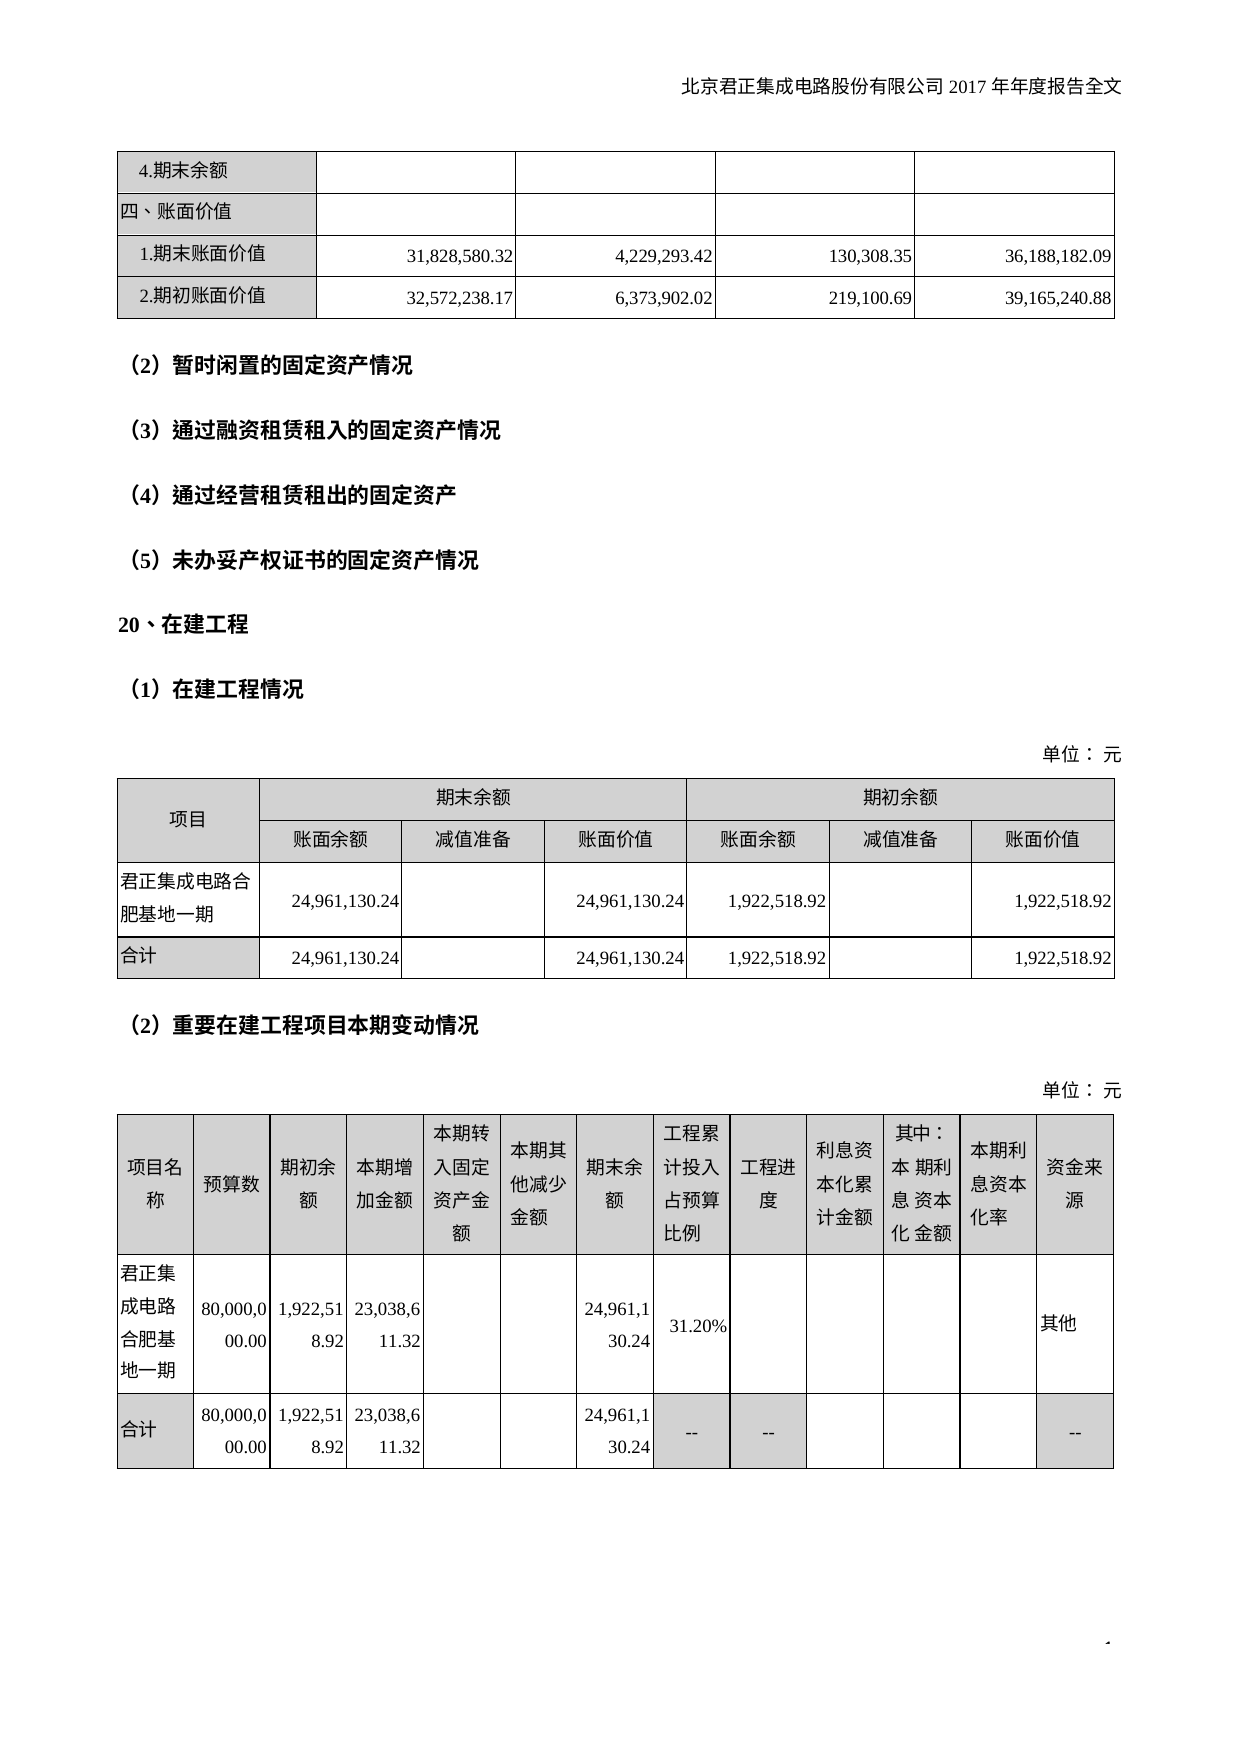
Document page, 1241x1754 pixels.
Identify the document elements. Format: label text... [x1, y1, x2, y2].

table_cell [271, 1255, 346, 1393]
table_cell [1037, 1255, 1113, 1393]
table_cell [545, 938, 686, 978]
subtitle 20、在建工程 [118, 609, 1122, 639]
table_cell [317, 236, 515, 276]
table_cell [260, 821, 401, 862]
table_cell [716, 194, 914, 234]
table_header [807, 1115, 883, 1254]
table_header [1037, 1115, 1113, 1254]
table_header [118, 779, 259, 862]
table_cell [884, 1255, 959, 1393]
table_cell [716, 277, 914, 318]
text 单位： 元 [102, 1077, 1122, 1103]
subtitle （5）未办妥产权证书的固定资产情况 [118, 545, 1122, 574]
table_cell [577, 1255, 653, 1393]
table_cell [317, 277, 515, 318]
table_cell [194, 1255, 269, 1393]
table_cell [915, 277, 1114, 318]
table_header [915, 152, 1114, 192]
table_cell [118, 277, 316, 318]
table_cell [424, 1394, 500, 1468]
subtitle （1）在建工程情况 [118, 674, 1122, 704]
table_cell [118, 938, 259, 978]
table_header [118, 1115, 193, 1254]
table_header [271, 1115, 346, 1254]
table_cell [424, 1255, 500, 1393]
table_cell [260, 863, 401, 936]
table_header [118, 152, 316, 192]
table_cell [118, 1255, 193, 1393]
text 单位： 元 [102, 741, 1122, 766]
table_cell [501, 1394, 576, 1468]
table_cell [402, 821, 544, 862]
subtitle （2）重要在建工程项目本期变动情况 [118, 1010, 1122, 1040]
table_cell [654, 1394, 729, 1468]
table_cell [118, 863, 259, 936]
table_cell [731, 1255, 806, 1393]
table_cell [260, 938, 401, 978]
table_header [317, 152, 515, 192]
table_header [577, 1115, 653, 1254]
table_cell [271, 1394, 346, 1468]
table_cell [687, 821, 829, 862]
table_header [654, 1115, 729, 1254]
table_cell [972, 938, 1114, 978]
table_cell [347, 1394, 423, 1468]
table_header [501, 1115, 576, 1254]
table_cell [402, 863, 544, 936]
subtitle （3）通过融资租赁租入的固定资产情况 [118, 415, 1122, 445]
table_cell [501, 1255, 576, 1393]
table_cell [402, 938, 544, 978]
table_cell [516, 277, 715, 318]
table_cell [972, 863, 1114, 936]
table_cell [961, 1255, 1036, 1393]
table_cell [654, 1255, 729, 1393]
subtitle （4）通过经营租赁租出的固定资产 [118, 480, 1122, 509]
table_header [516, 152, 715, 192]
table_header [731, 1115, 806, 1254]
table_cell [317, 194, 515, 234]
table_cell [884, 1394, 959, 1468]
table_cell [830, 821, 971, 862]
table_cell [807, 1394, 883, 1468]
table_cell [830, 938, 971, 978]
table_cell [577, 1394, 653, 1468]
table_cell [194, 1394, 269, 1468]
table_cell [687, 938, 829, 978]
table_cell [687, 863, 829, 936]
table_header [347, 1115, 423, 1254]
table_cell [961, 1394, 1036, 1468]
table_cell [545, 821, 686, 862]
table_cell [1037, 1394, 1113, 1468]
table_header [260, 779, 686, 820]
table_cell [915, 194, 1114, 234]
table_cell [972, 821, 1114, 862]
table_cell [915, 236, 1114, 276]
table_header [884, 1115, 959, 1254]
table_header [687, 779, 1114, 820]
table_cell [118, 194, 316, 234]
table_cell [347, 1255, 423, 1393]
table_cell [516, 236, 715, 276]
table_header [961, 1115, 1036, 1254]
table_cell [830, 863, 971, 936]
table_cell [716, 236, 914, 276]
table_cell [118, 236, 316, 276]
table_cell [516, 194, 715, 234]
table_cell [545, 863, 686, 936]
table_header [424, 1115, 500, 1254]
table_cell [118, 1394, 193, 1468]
subtitle （2）暂时闲置的固定资产情况 [118, 350, 1122, 380]
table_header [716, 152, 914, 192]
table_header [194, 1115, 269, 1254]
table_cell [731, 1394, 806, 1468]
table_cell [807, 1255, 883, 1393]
